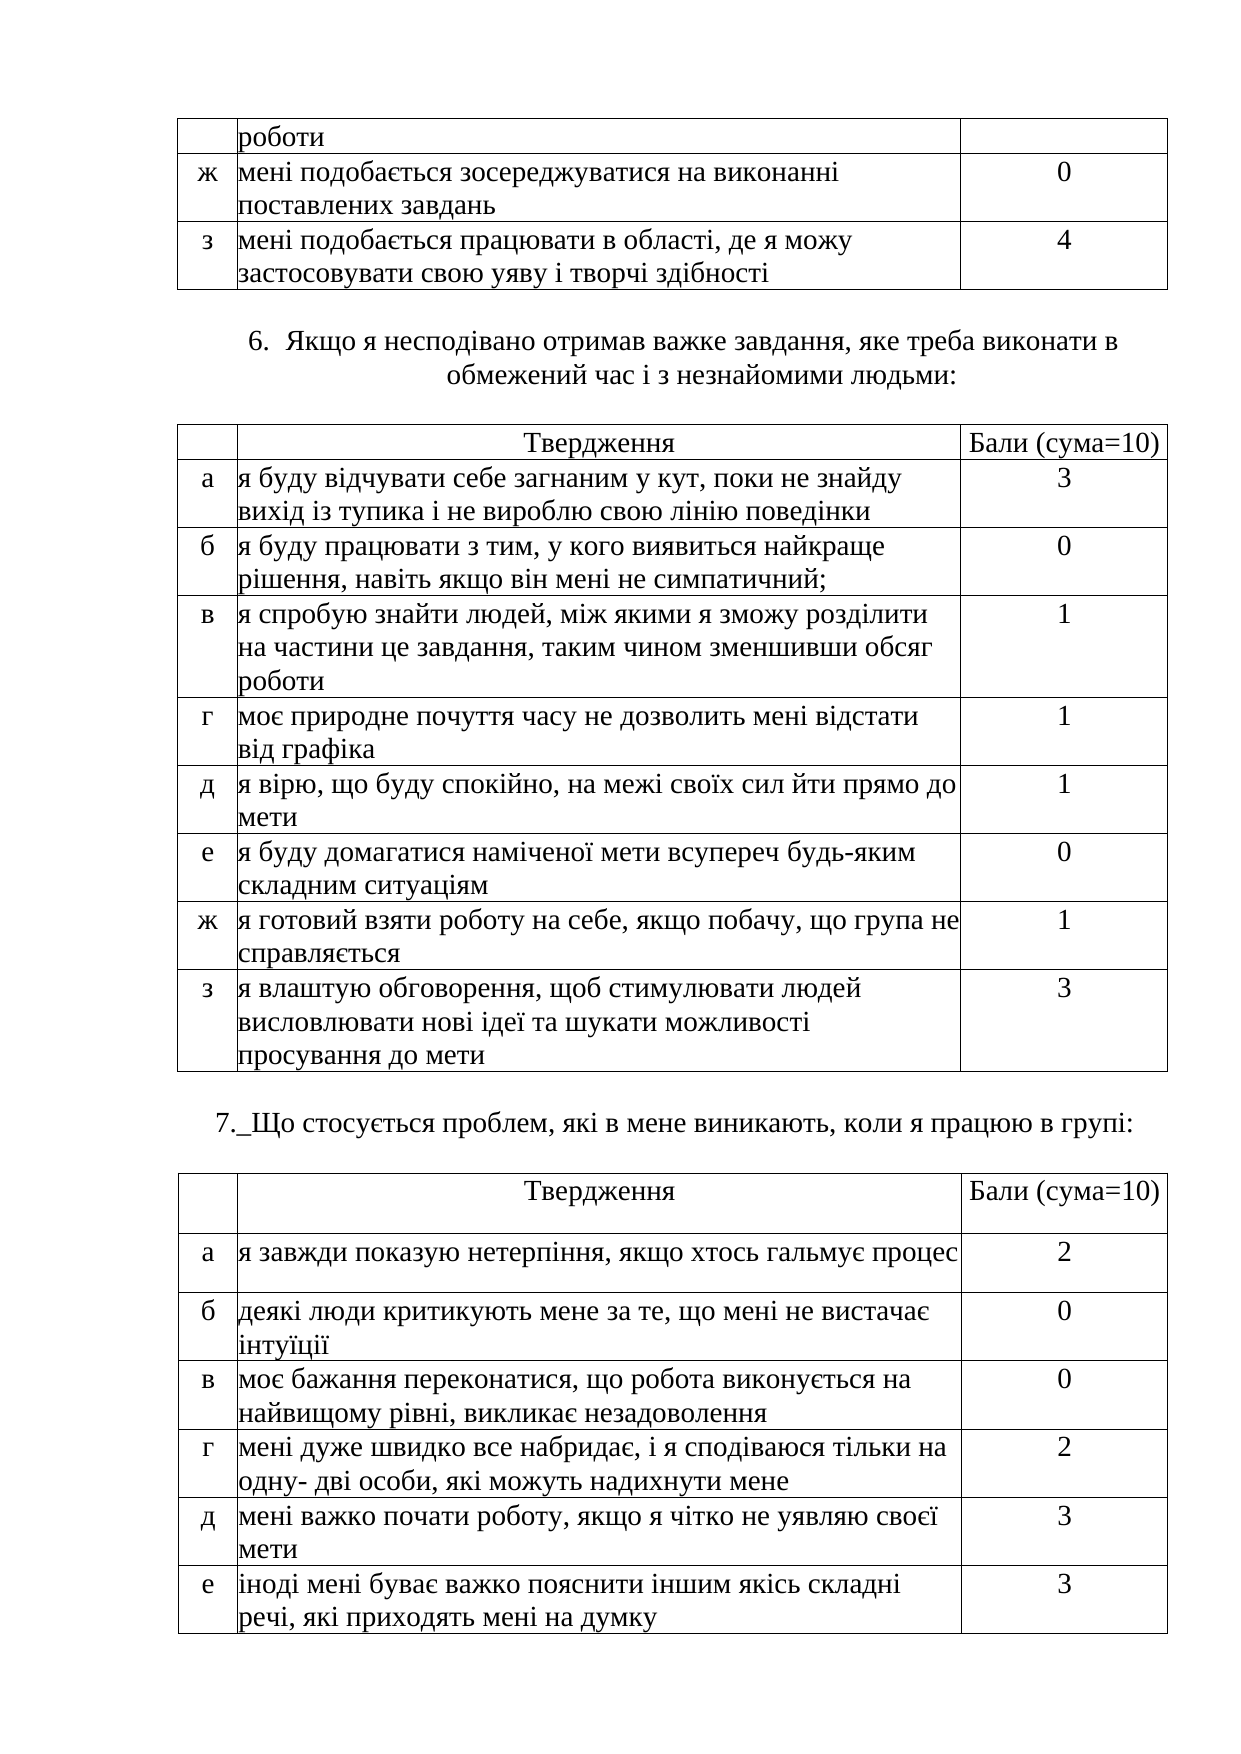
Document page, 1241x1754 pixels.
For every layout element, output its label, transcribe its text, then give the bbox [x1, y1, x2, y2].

table_header [178, 425, 237, 459]
table_cell в [179, 1361, 237, 1428]
table_header Твердження [238, 425, 960, 459]
table_cell 0 [961, 834, 1167, 901]
table_cell 0 [962, 1293, 1167, 1360]
table_cell мені подобається працювати в області, де я можу застосовувати свою уяву і творчі здібності [238, 222, 960, 289]
table_cell мені подобається зосереджуватися на виконанні поставлених завдань [238, 154, 960, 221]
table_cell 3 [961, 970, 1167, 1071]
table_header Бали (сума=10) [961, 425, 1167, 459]
table_cell е [179, 1566, 237, 1633]
table_cell 0 [962, 1361, 1167, 1428]
table_cell я готовий взяти роботу на себе, якщо побачу, що група не справляється [238, 902, 960, 969]
table_header Бали (сума=10) [962, 1174, 1167, 1233]
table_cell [238, 119, 960, 153]
table_cell я влаштую обговорення, щоб стимулювати людей висловлювати нові ідеї та шукати можливості просування до мети [238, 970, 960, 1071]
table_cell ж [178, 154, 237, 221]
table_cell б [179, 1293, 237, 1360]
table_cell ж [178, 902, 237, 969]
table_cell в [178, 596, 237, 697]
table_cell 2 [962, 1430, 1167, 1497]
table_cell моє природне почуття часу не дозволить мені відстати від графіка [238, 698, 960, 765]
table_cell мені дуже швидко все набридає, і я сподіваюся тільки на одну- дві особи, які можуть надихнути мене [238, 1430, 961, 1497]
table_cell д [179, 1498, 237, 1565]
table_cell 1 [961, 596, 1167, 697]
table_cell 1 [961, 766, 1167, 833]
table_cell 3 [962, 1498, 1167, 1565]
list Що стосується проблем, які в мене виникають, коли я працюю в групі: [215, 1105, 1152, 1139]
table_cell 0 [961, 528, 1167, 595]
table_cell 1 [961, 698, 1167, 765]
table_cell б [178, 528, 237, 595]
table_cell 1 [961, 902, 1167, 969]
table_cell 0 [961, 154, 1167, 221]
table_cell е [178, 834, 237, 901]
table_header [179, 1174, 237, 1233]
table_cell з [178, 970, 237, 1071]
table_cell 3 [961, 460, 1167, 527]
table_cell я вірю, що буду спокійно, на межі своїх сил йти прямо до мети [238, 766, 960, 833]
table_cell г [179, 1430, 237, 1497]
table_cell іноді мені буває важко пояснити іншим якісь складні речі, які приходять мені на думку [238, 1566, 961, 1633]
table_cell а [179, 1234, 237, 1292]
list Якщо я несподівано отримав важке завдання, яке треба виконати в обмежений час і з незнайомими людьми: [215, 323, 1152, 391]
table_cell 4 [961, 222, 1167, 289]
table_cell а [178, 460, 237, 527]
table_cell д [178, 766, 237, 833]
table_cell мені важко почати роботу, якщо я чітко не уявляю своєї мети [238, 1498, 961, 1565]
table_cell деякі люди критикують мене за те, що мені не вистачає інтуїції [238, 1293, 961, 1360]
table_header Твердження [238, 1174, 961, 1233]
table_cell е [178, 119, 237, 153]
table_cell з [178, 222, 237, 289]
table_cell я буду працювати з тим, у кого виявиться найкраще рішення, навіть якщо він мені не симпатичний; [238, 528, 960, 595]
table_cell я спробую знайти людей, між якими я зможу розділити на частини це завдання, таким чином зменшивши обсяг роботи [238, 596, 960, 697]
table_cell я завжди показую нетерпіння, якщо хтось гальмує процес [238, 1234, 961, 1292]
table_cell 3 [962, 1566, 1167, 1633]
table_cell 2 [962, 1234, 1167, 1292]
table_cell г [178, 698, 237, 765]
table_cell я буду домагатися наміченої мети всупереч будь-яким складним ситуаціям [238, 834, 960, 901]
table_cell 0 [961, 119, 1167, 153]
table_cell моє бажання переконатися, що робота виконується на найвищому рівні, викликає незадоволення [238, 1361, 961, 1428]
table_cell я буду відчувати себе загнаним у кут, поки не знайду вихід із тупика і не вироблю свою лінію поведінки [238, 460, 960, 527]
